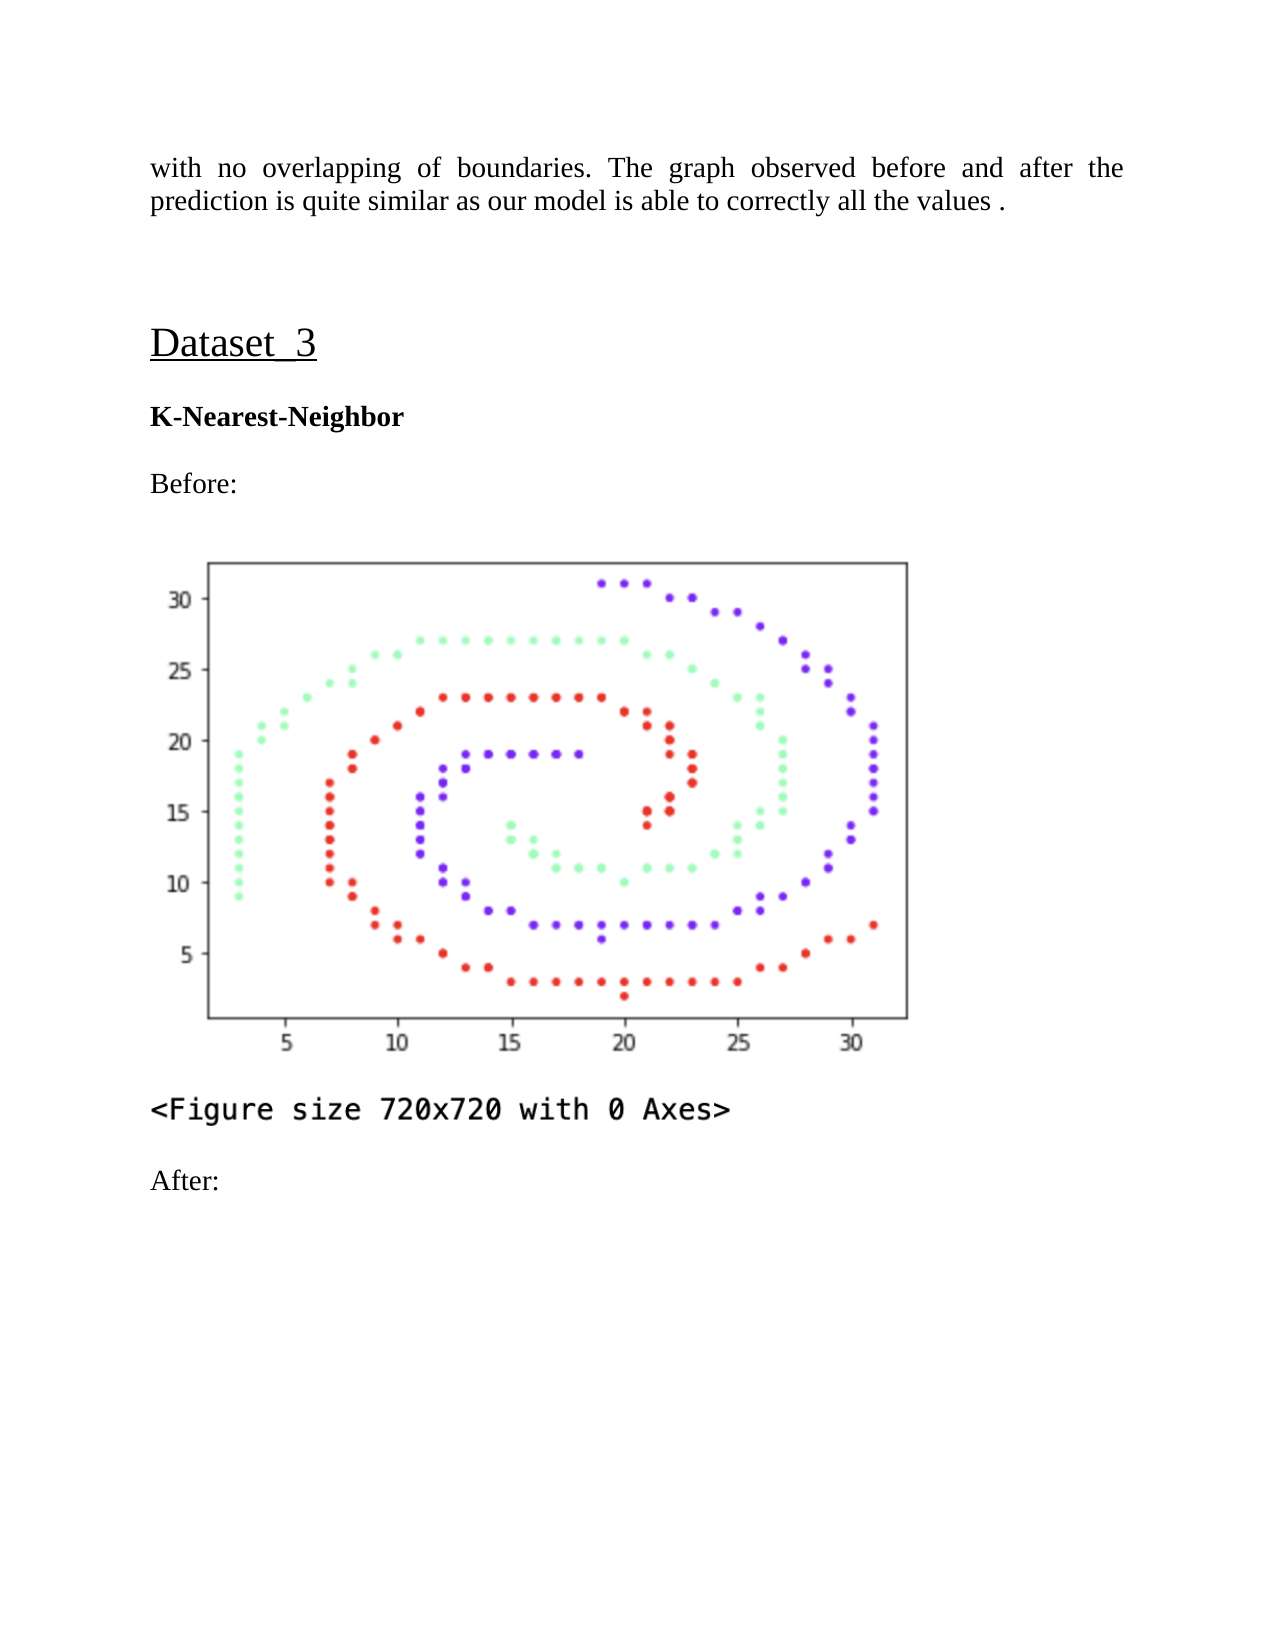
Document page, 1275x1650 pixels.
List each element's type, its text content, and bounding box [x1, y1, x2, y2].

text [150, 150, 1125, 217]
text K-Nearest-Neighbor [150, 399, 1125, 433]
text Dataset_3 [150, 318, 1125, 366]
picture [150, 533, 1055, 1130]
text After: [150, 1163, 1125, 1196]
text Before: [150, 466, 1125, 500]
